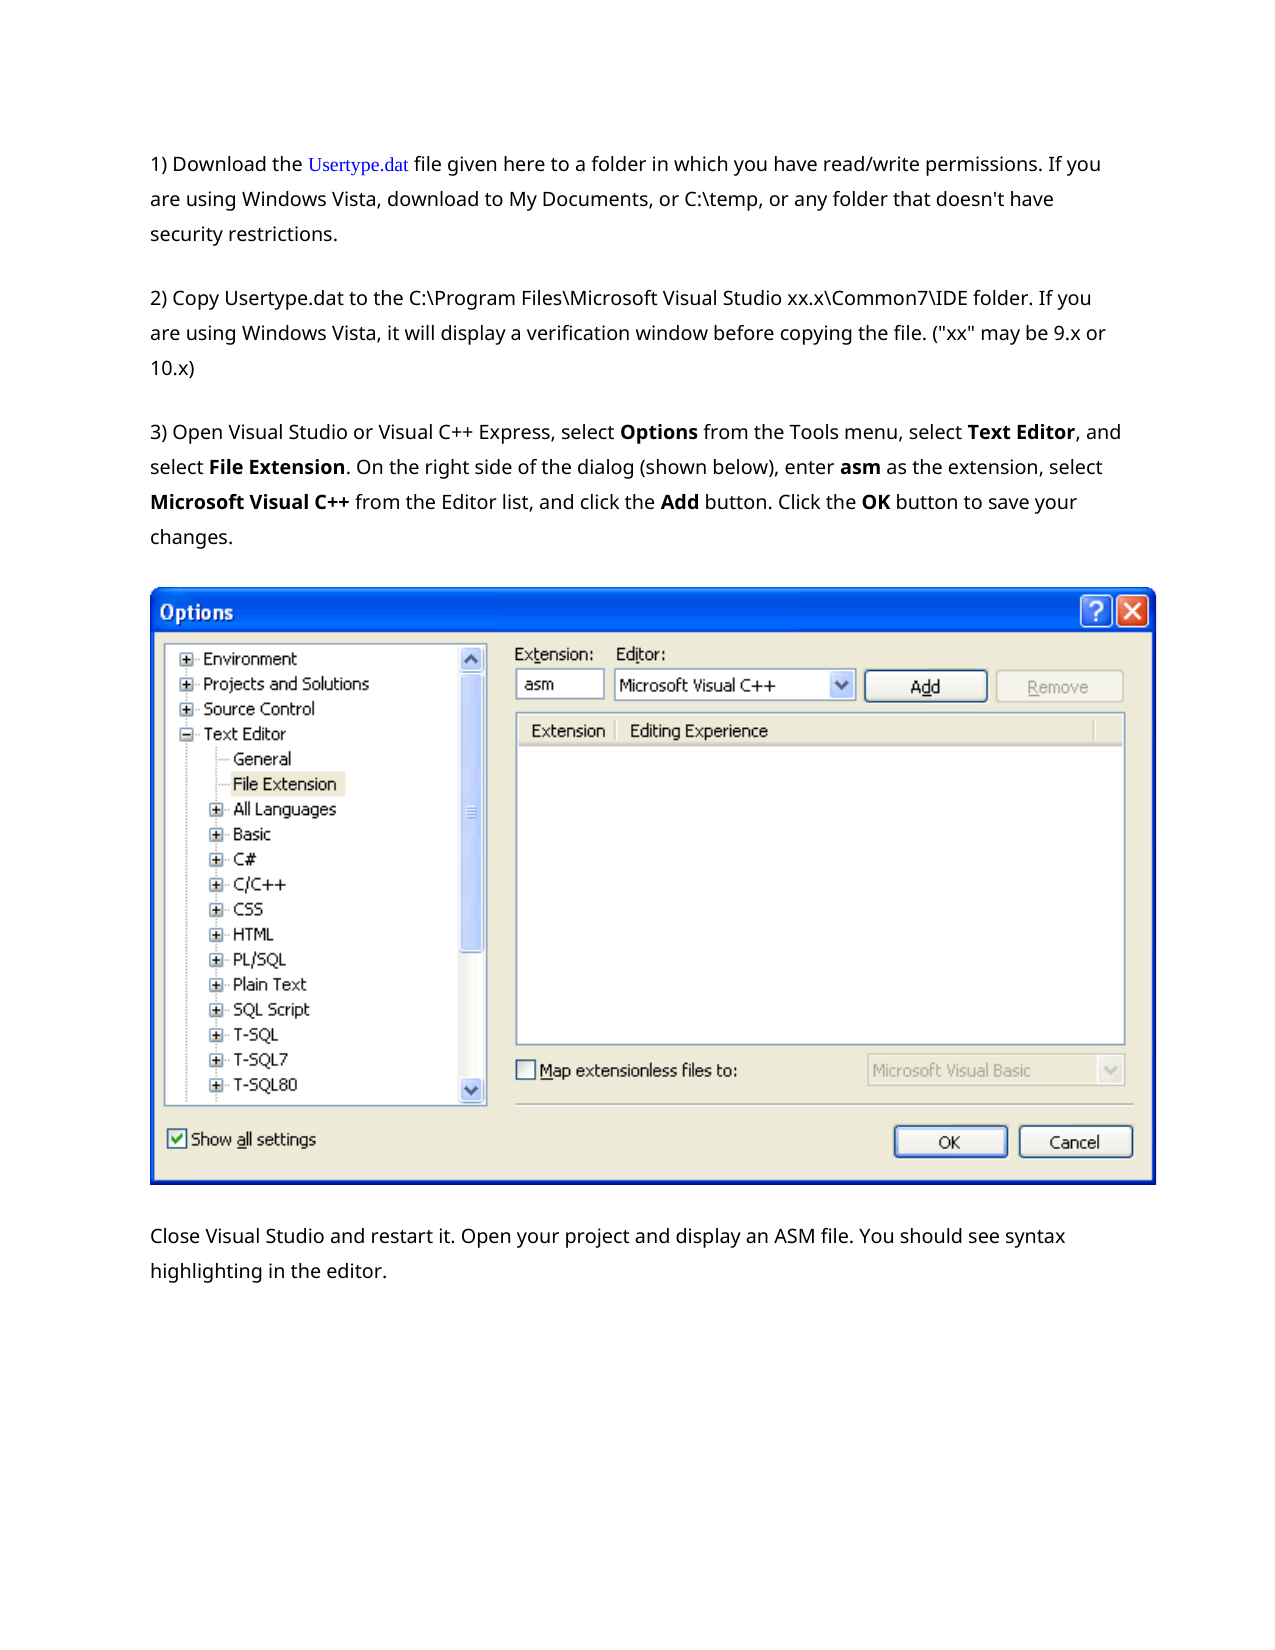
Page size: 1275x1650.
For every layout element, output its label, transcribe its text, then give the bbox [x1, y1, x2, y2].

text 1) Download the Usertype.dat file given here to a folder in which you have read/write permissions. If you are using Windows Vista, download to My Documents, or C:\temp, or any folder that doesn't have security restrictions. [150, 150, 1125, 247]
text 3) Open Visual Studio or Visual C++ Express, select Options from the Tools menu, select Text Editor, and select File Extension. On the right side of the dialog (shown below), enter asm as the extension, select Microsoft Visual C++ from the Editor list, and click the Add button. Click the OK button to save your changes. [150, 418, 1125, 550]
picture [150, 587, 1157, 1185]
text 2) Copy Usertype.dat to the C:\Program Files\Microsoft Visual Studio xx.x\Common7\IDE folder. If you are using Windows Vista, it will display a verification window before copying the file. ("xx" may be 9.x or 10.x) [150, 284, 1125, 381]
text Close Visual Studio and restart it. Open your project and display an ASM file. You should see syntax highlighting in the editor. [150, 1222, 1125, 1284]
